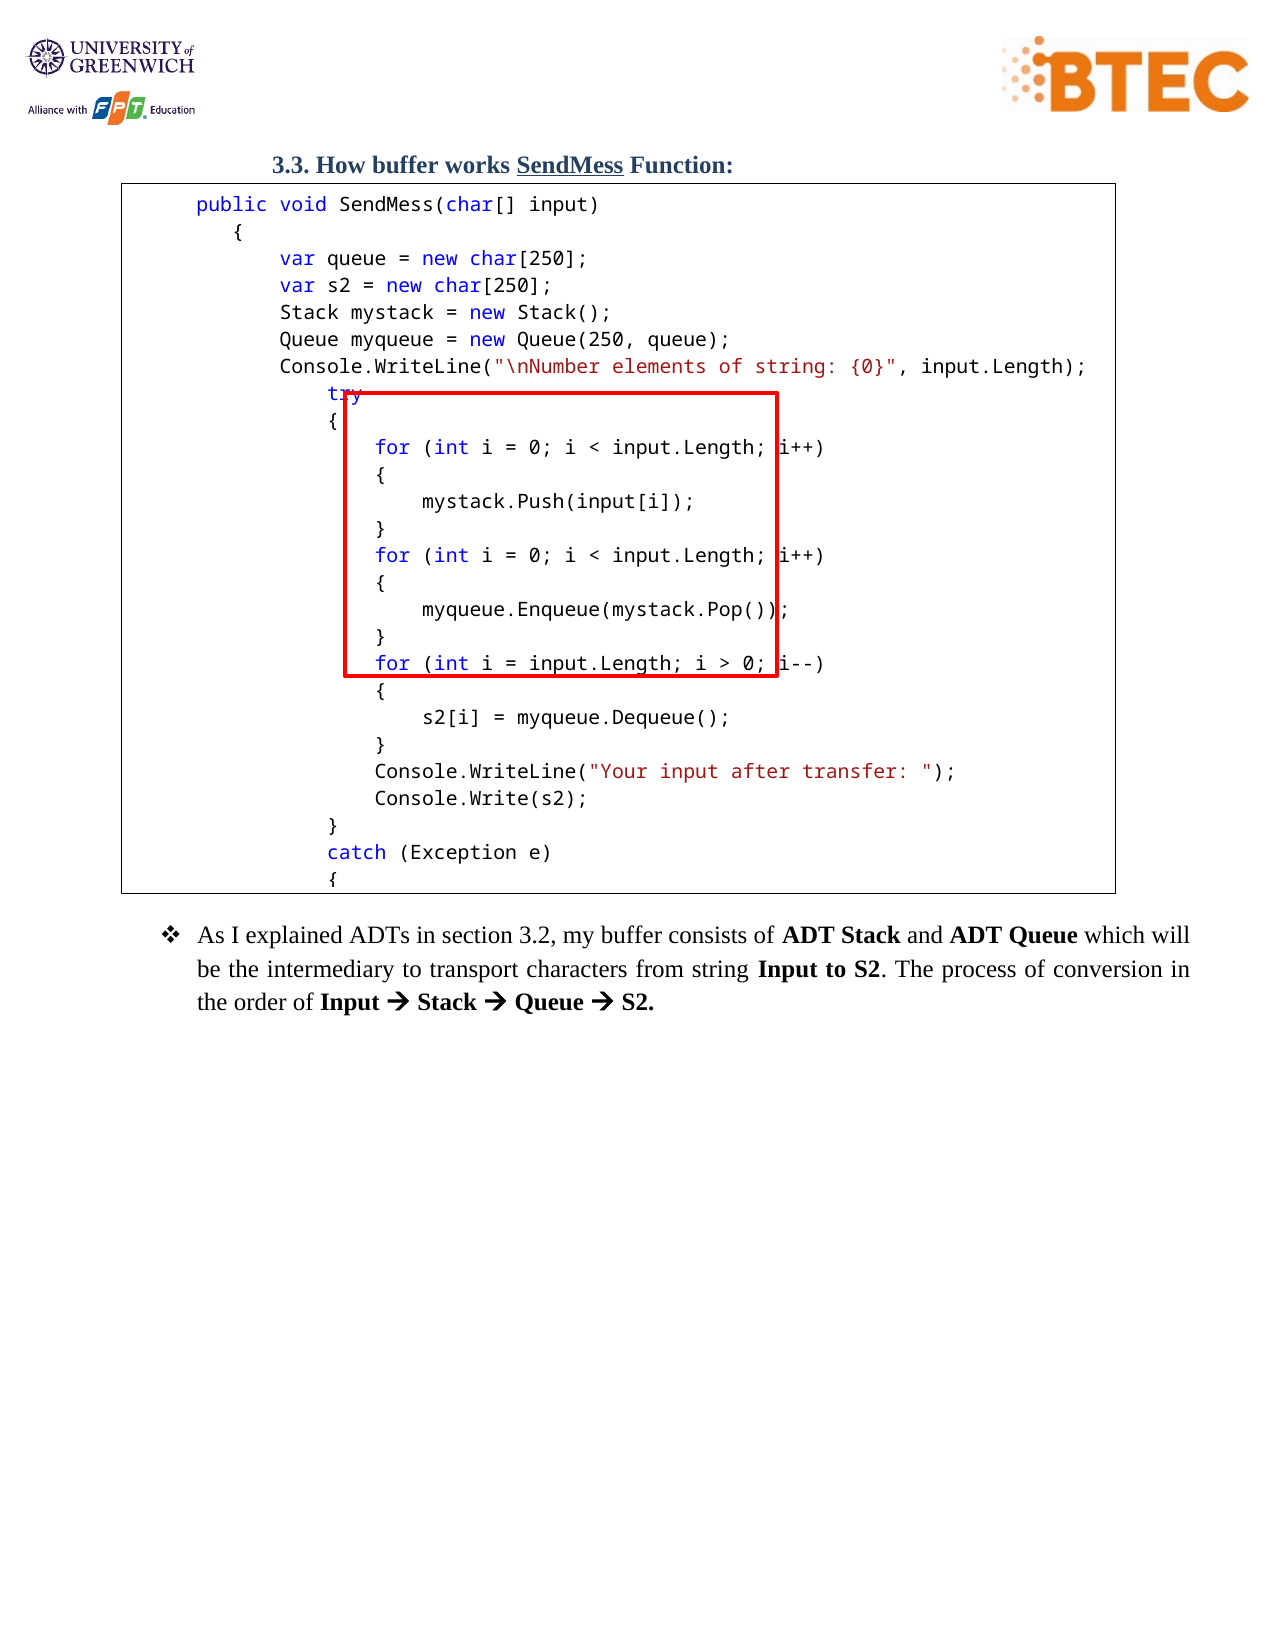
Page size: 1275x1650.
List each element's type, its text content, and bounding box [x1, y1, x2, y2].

subtitle 3.3. How buffer works SendMess Function: [122, 150, 1191, 179]
list As I explained ADTs in section 3.2, my buffer consists of ADT Stack and ADT Queue which will be the intermediary to transport characters from string Input to S2. The process of conversion in the order of Input Stack Queue S2. [159, 921, 1191, 1015]
picture [14, 25, 207, 136]
picture [1001, 36, 1249, 112]
